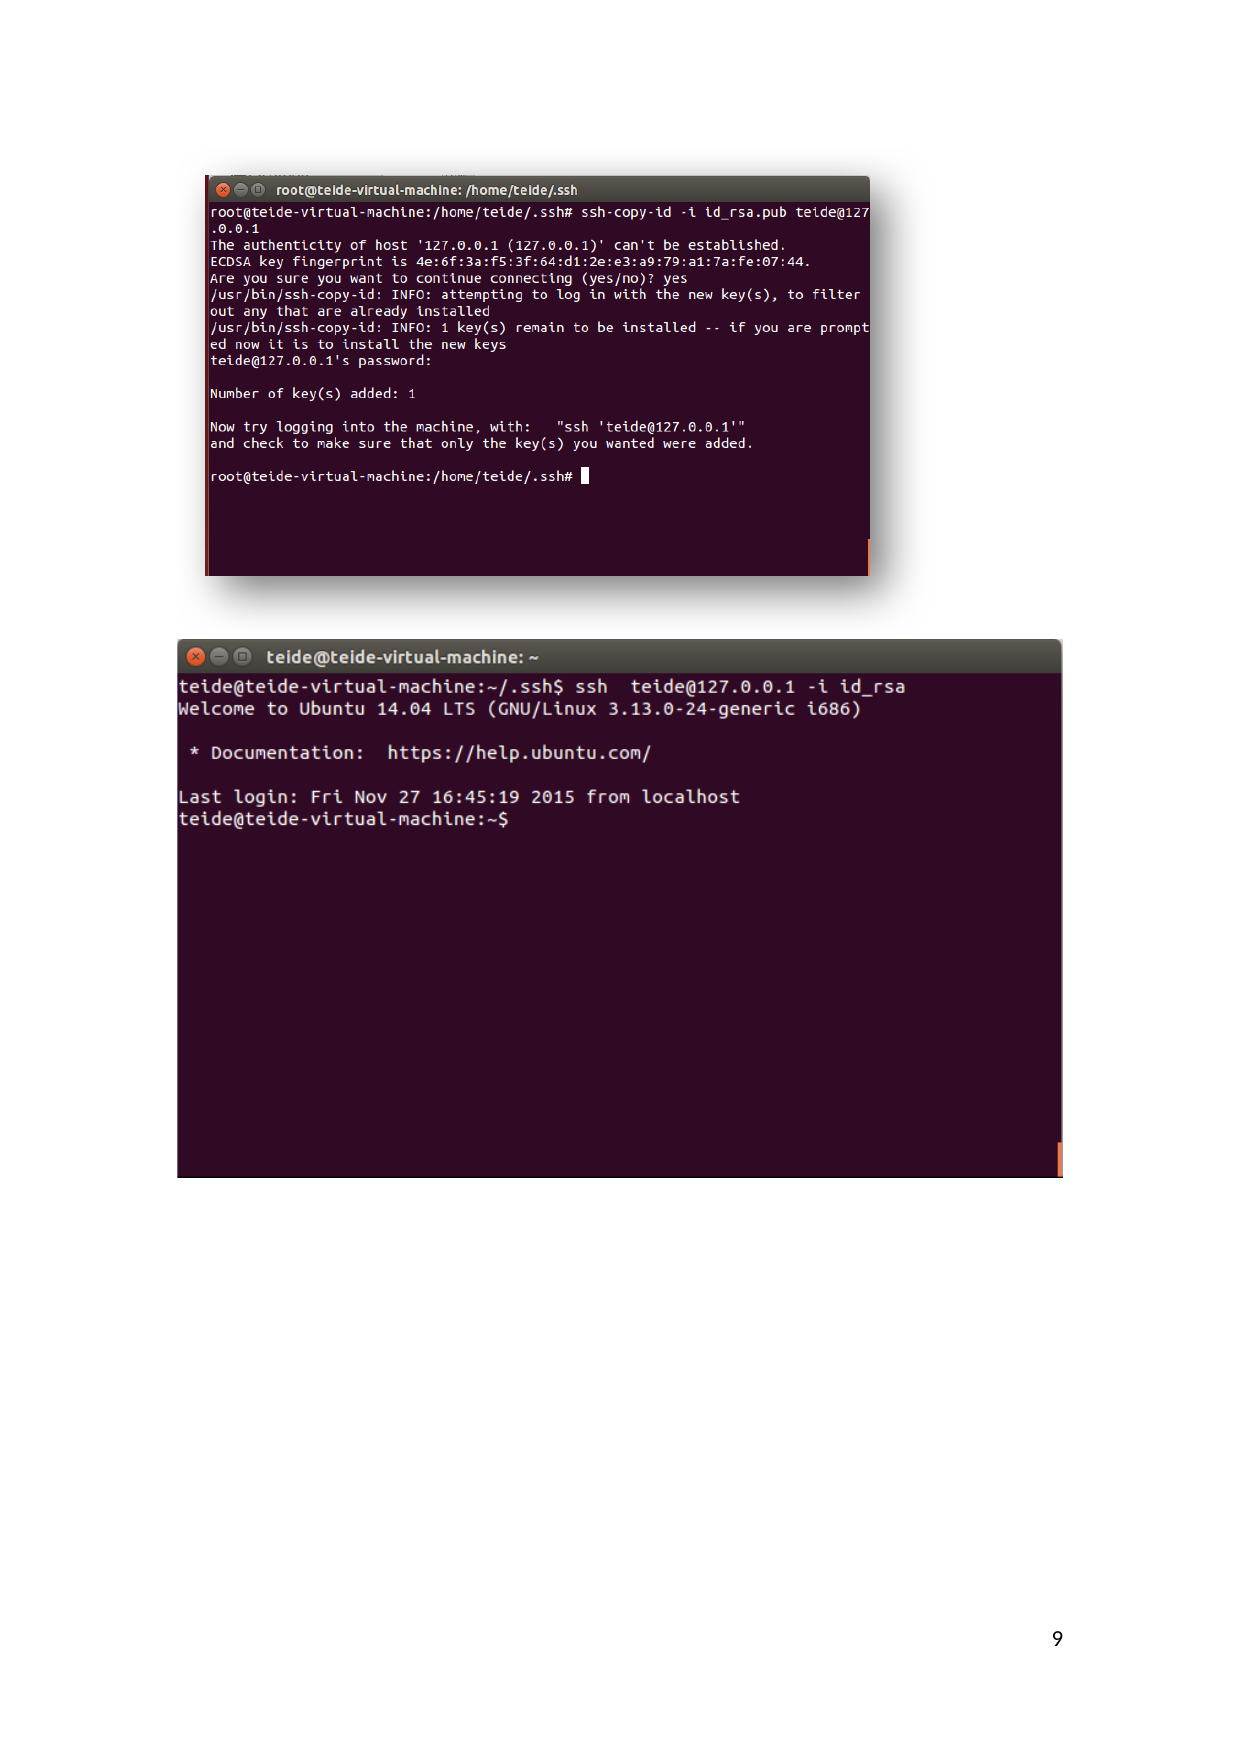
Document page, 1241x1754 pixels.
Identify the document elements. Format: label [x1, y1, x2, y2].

picture [177, 639, 1063, 1178]
picture [205, 175, 870, 576]
